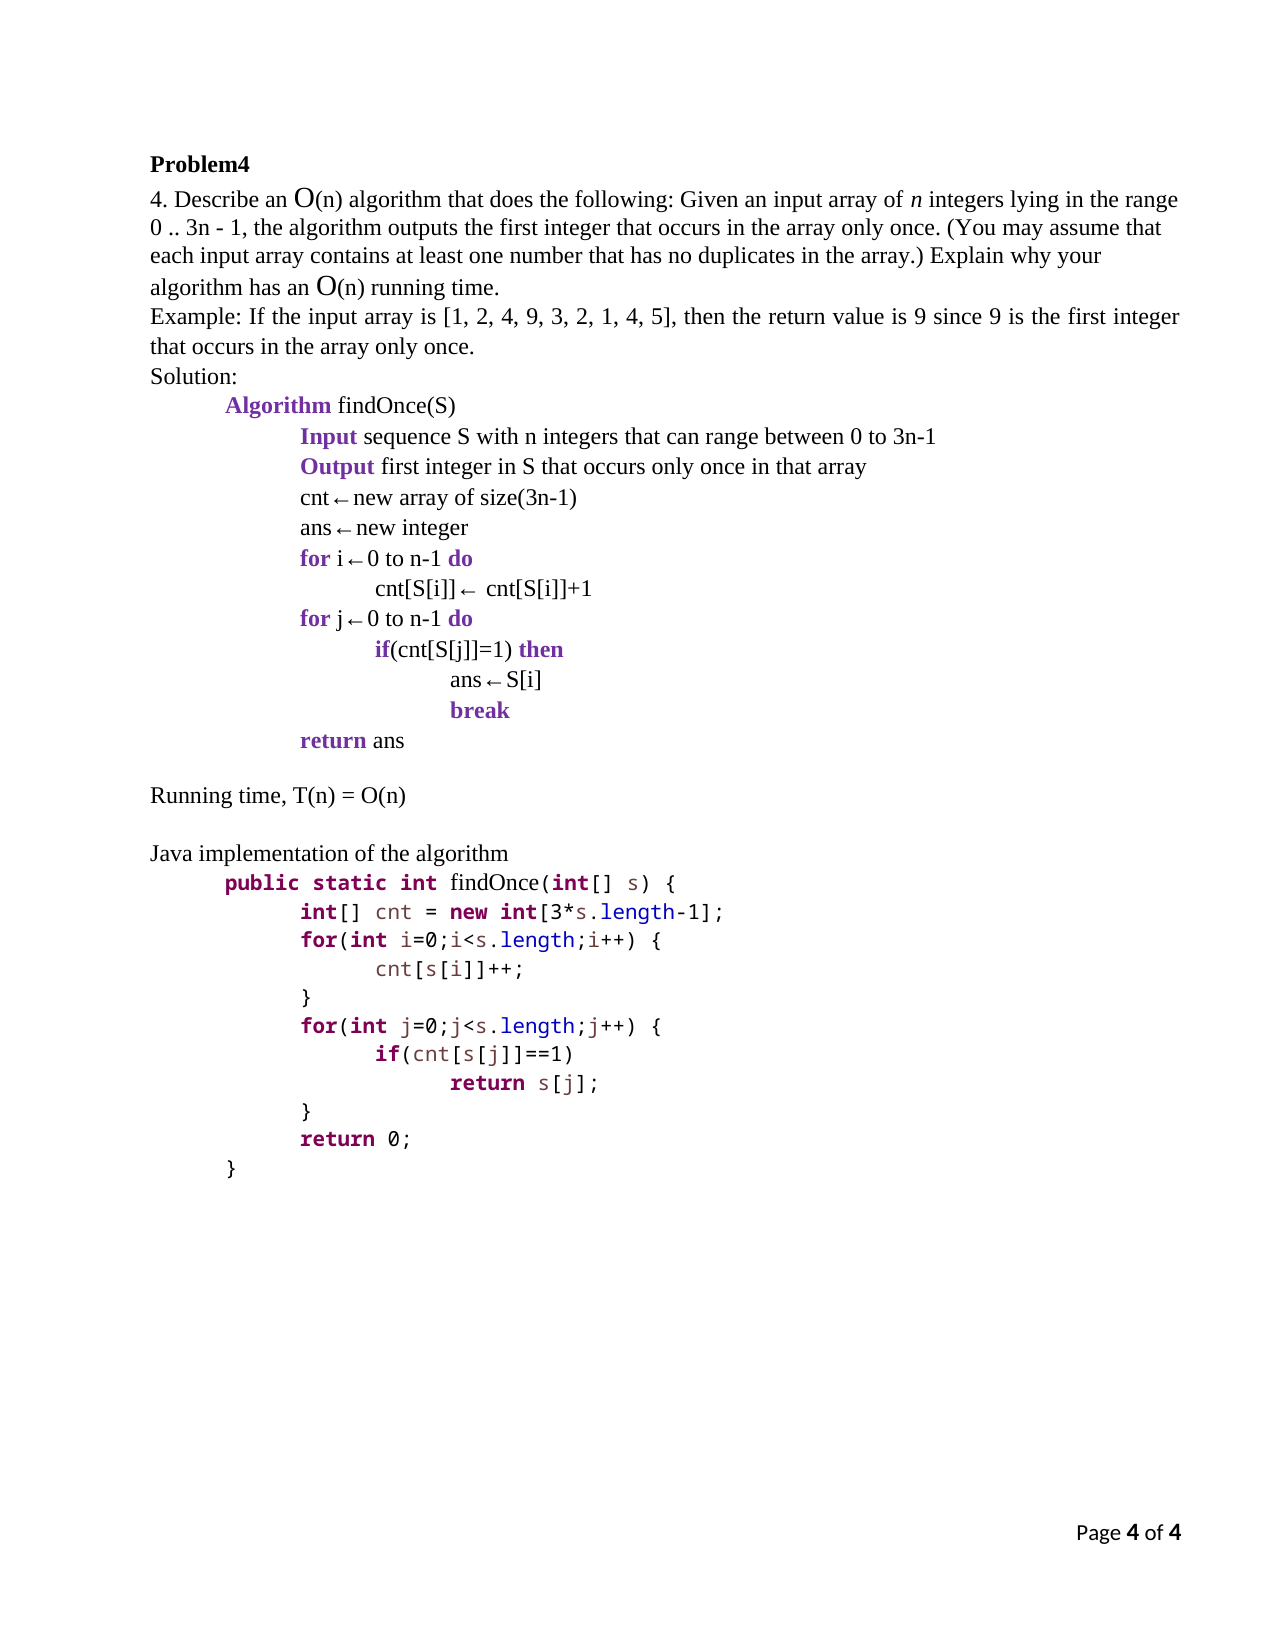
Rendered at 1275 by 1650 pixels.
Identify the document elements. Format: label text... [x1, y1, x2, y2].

text return 0; [150, 1124, 1181, 1153]
text Input sequence S with n integers that can range between 0 to 3n-1 [300, 422, 1181, 449]
text 4. Describe an O(n) algorithm that does the following: Given an input array of n integers lying in the range 0 .. 3n - 1, the algorithm outputs the first integer that occurs in the array only once. (You may assume that each input array contains at least one number that has no duplicates in the array.) Explain why your algorithm has an O(n) running time. [150, 180, 1181, 302]
text if(cnt[S[j]]=1) then [300, 635, 1181, 662]
text for(int i=0;i<s.length;i++) { [150, 925, 1181, 954]
text Algorithm findOnce(S) [225, 391, 1181, 419]
text break [150, 696, 1181, 723]
text return ans [150, 726, 1181, 754]
text } [150, 1096, 1181, 1124]
text ans←new integer [300, 513, 1181, 541]
text } [150, 1153, 1181, 1181]
text Problem4 [150, 150, 1181, 178]
text cnt←new array of size(3n-1) [300, 483, 1181, 510]
text for(int j=0;j<s.length;j++) { [150, 1011, 1181, 1039]
text Running time, T(n) = O(n) [150, 781, 1181, 809]
text Example: If the input array is [1, 2, 4, 9, 3, 2, 1, 4, 5], then the return value is 9 since 9 is the first integer that occurs in the array only once. [150, 302, 1181, 359]
text Solution: [150, 362, 1181, 389]
text for j←0 to n-1 do [150, 604, 1181, 632]
text if(cnt[s[j]]==1) [150, 1039, 1181, 1068]
text } [150, 982, 1181, 1011]
text Java implementation of the algorithm [150, 839, 1181, 866]
text return s[j]; [150, 1068, 1181, 1096]
text cnt[S[i]]← cnt[S[i]]+1 [300, 574, 1181, 602]
text cnt[s[i]]++; [150, 954, 1181, 982]
text for i←0 to n-1 do [300, 543, 1181, 571]
text ans←S[i] [150, 665, 1181, 693]
text Output first integer in S that occurs only once in that array [300, 452, 1181, 480]
text public static int findOnce(int[] s) { [150, 868, 1181, 897]
text int[] cnt = new int[3*s.length-1]; [150, 897, 1181, 925]
